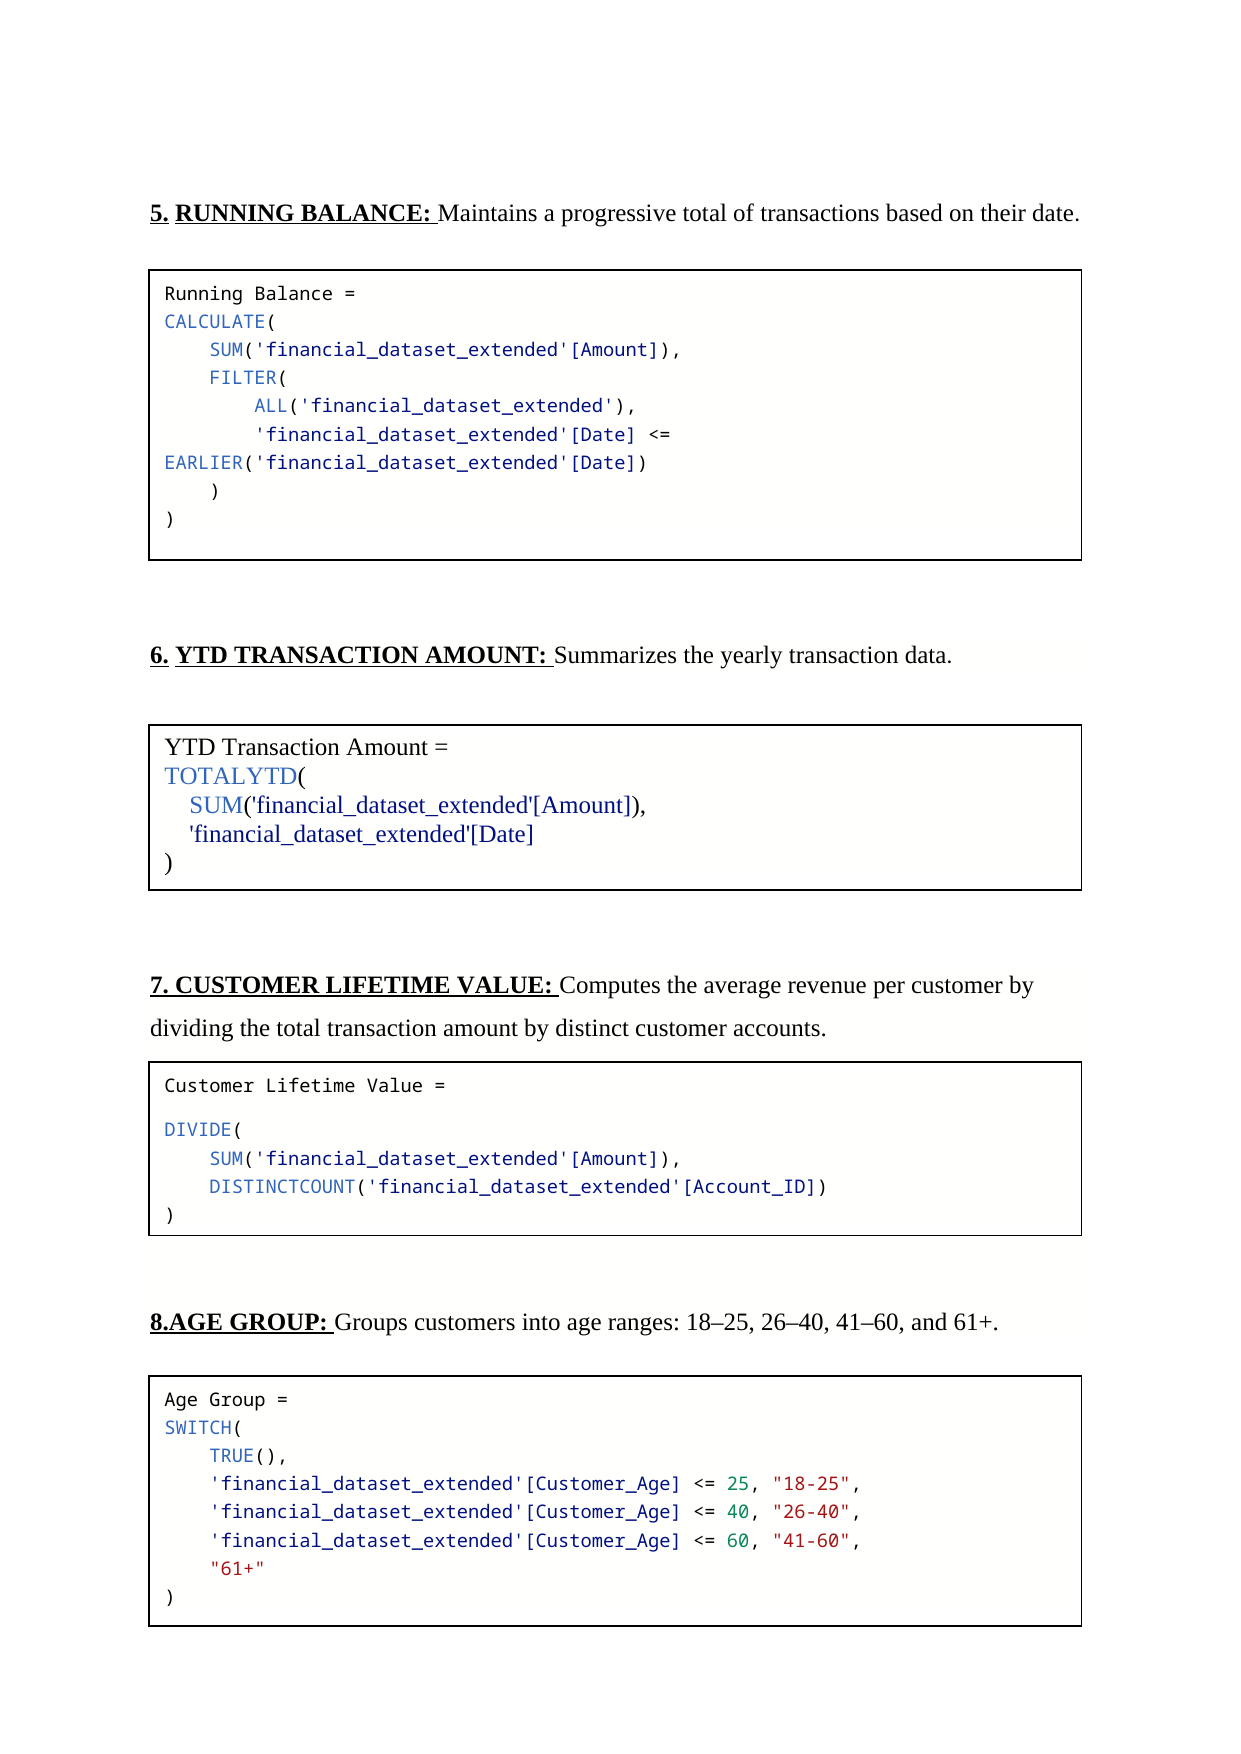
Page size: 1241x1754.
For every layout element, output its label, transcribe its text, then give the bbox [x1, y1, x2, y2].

text 8.AGE GROUP: Groups customers into age ranges: 18–25, 26–40, 41–60, and 61+. [150, 1307, 1090, 1336]
text 7. CUSTOMER LIFETIME VALUE: Computes the average revenue per customer by dividing the total transaction amount by distinct customer accounts. [150, 970, 1090, 1042]
text 6. YTD TRANSACTION AMOUNT: Summarizes the yearly transaction data. [150, 641, 1090, 669]
text 5. RUNNING BALANCE: Maintains a progressive total of transactions based on their date. [150, 198, 1090, 227]
